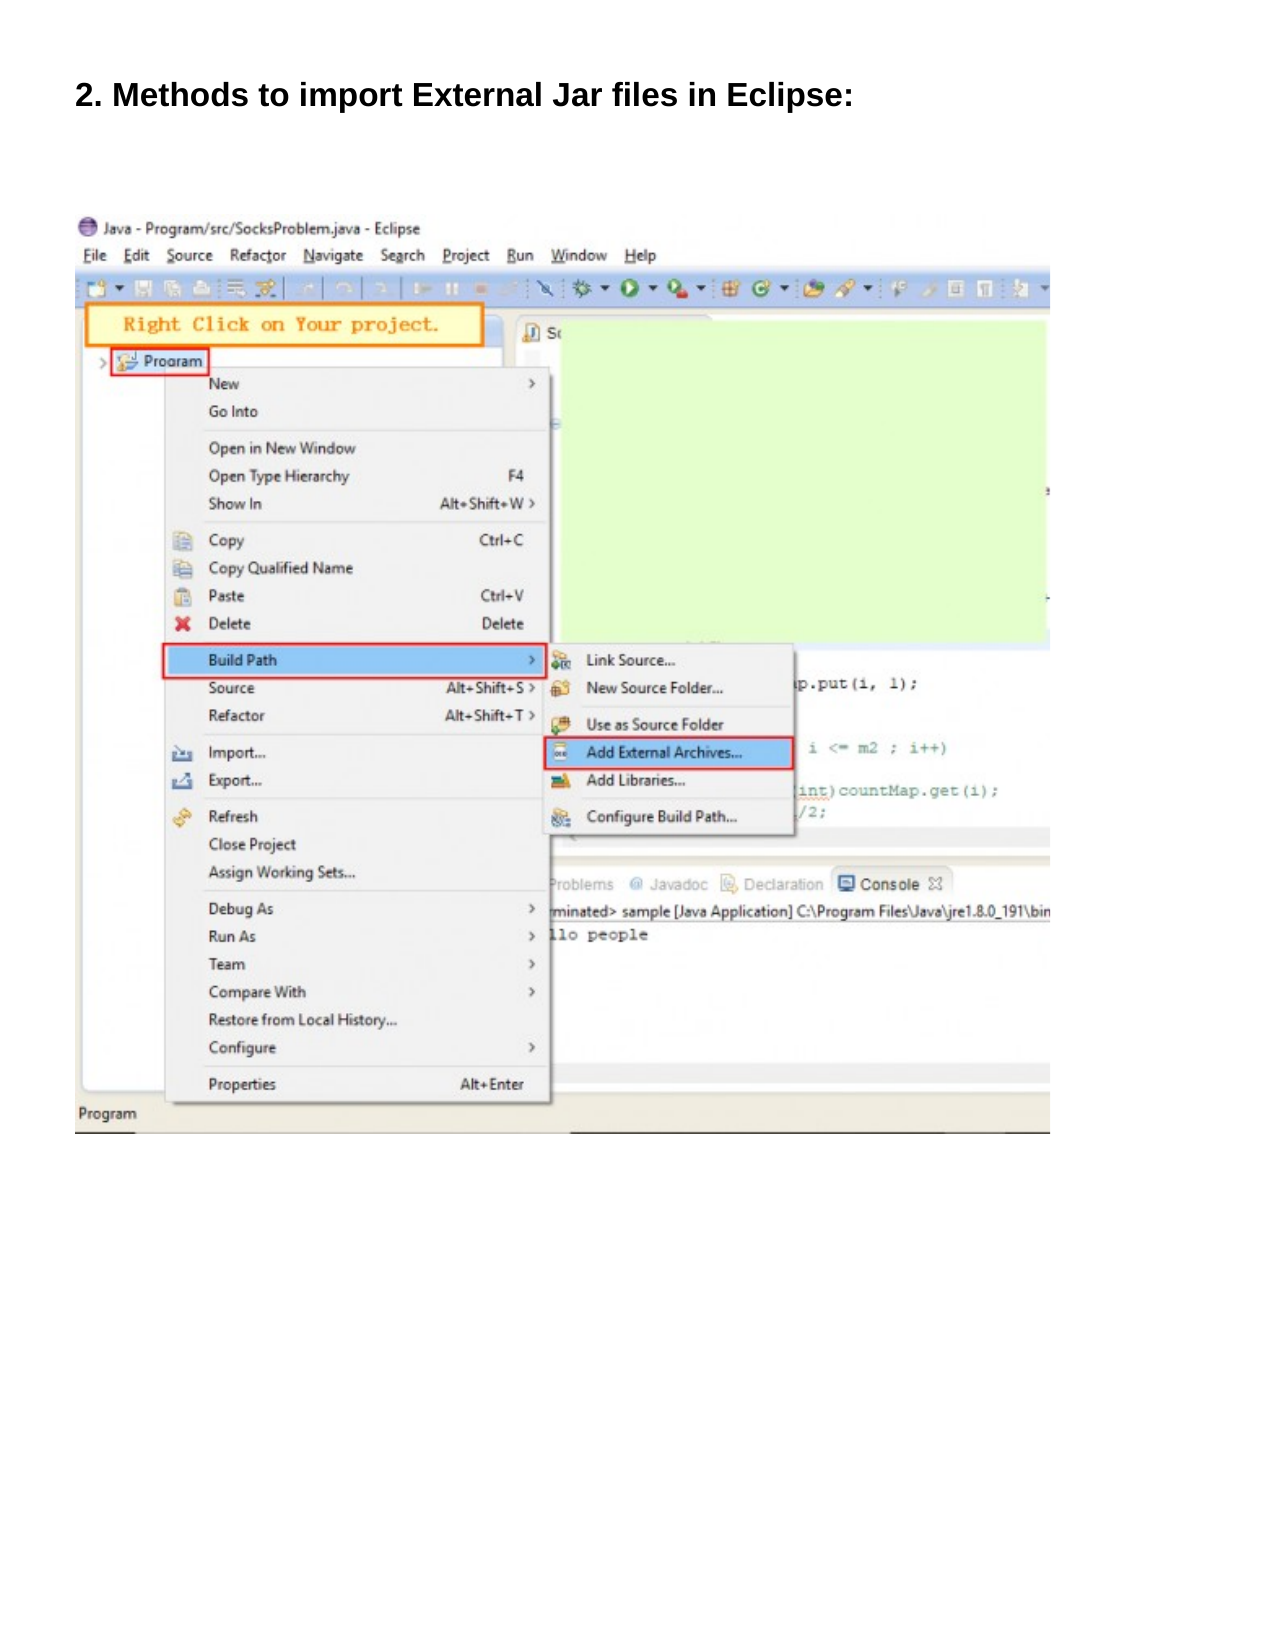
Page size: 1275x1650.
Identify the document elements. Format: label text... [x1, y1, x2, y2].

picture [75, 214, 1050, 1134]
text 2. Methods to import External Jar files in Eclipse: [75, 75, 1200, 113]
